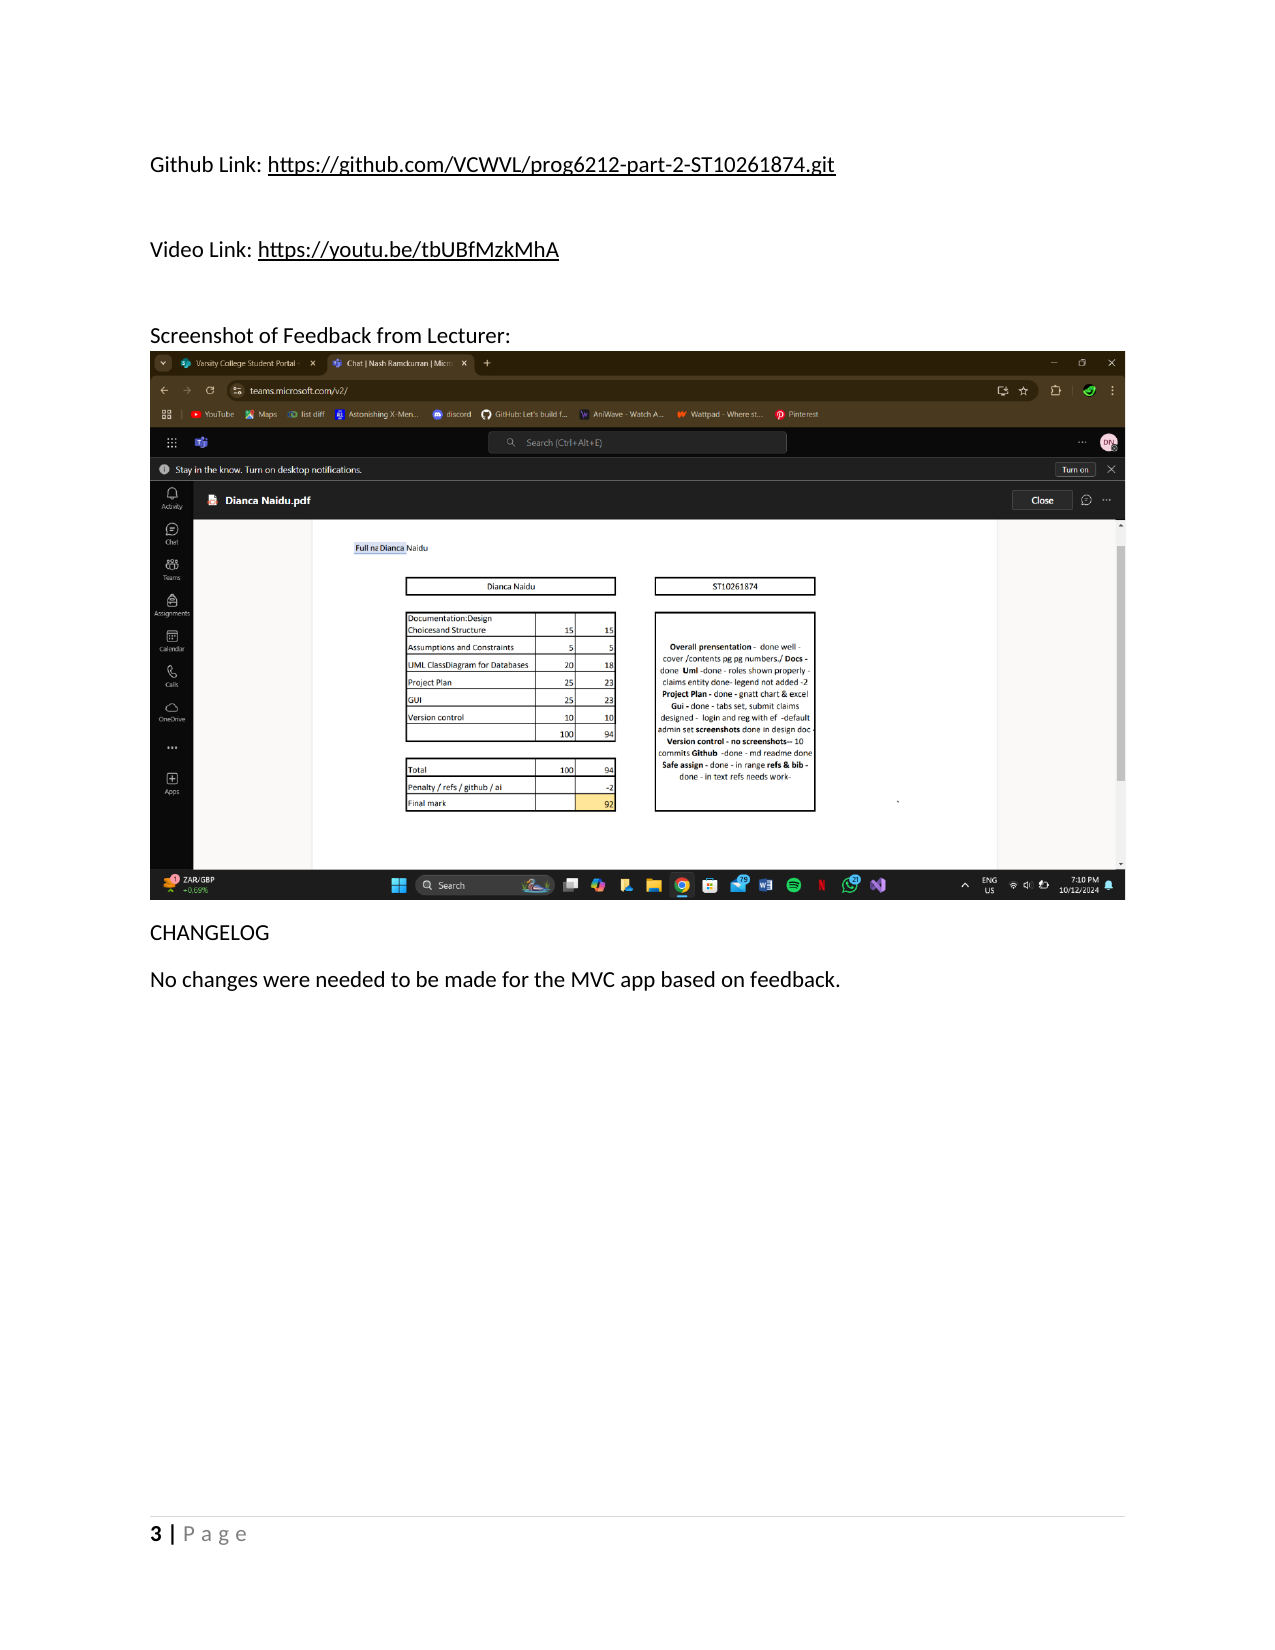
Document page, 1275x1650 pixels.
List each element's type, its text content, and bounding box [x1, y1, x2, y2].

picture [150, 351, 1125, 900]
subtitle Github Link: https://github.com/VCWVL/prog6212-part-2-ST10261874.git [150, 150, 1125, 178]
subtitle Screenshot of Feedback from Lecturer: [150, 321, 1125, 349]
text No changes were needed to be made for the MVC app based on feedback. [150, 965, 1125, 993]
text CHANGELOG [150, 918, 1125, 946]
subtitle Video Link: https://youtu.be/tbUBfMzkMhA [150, 235, 1125, 263]
